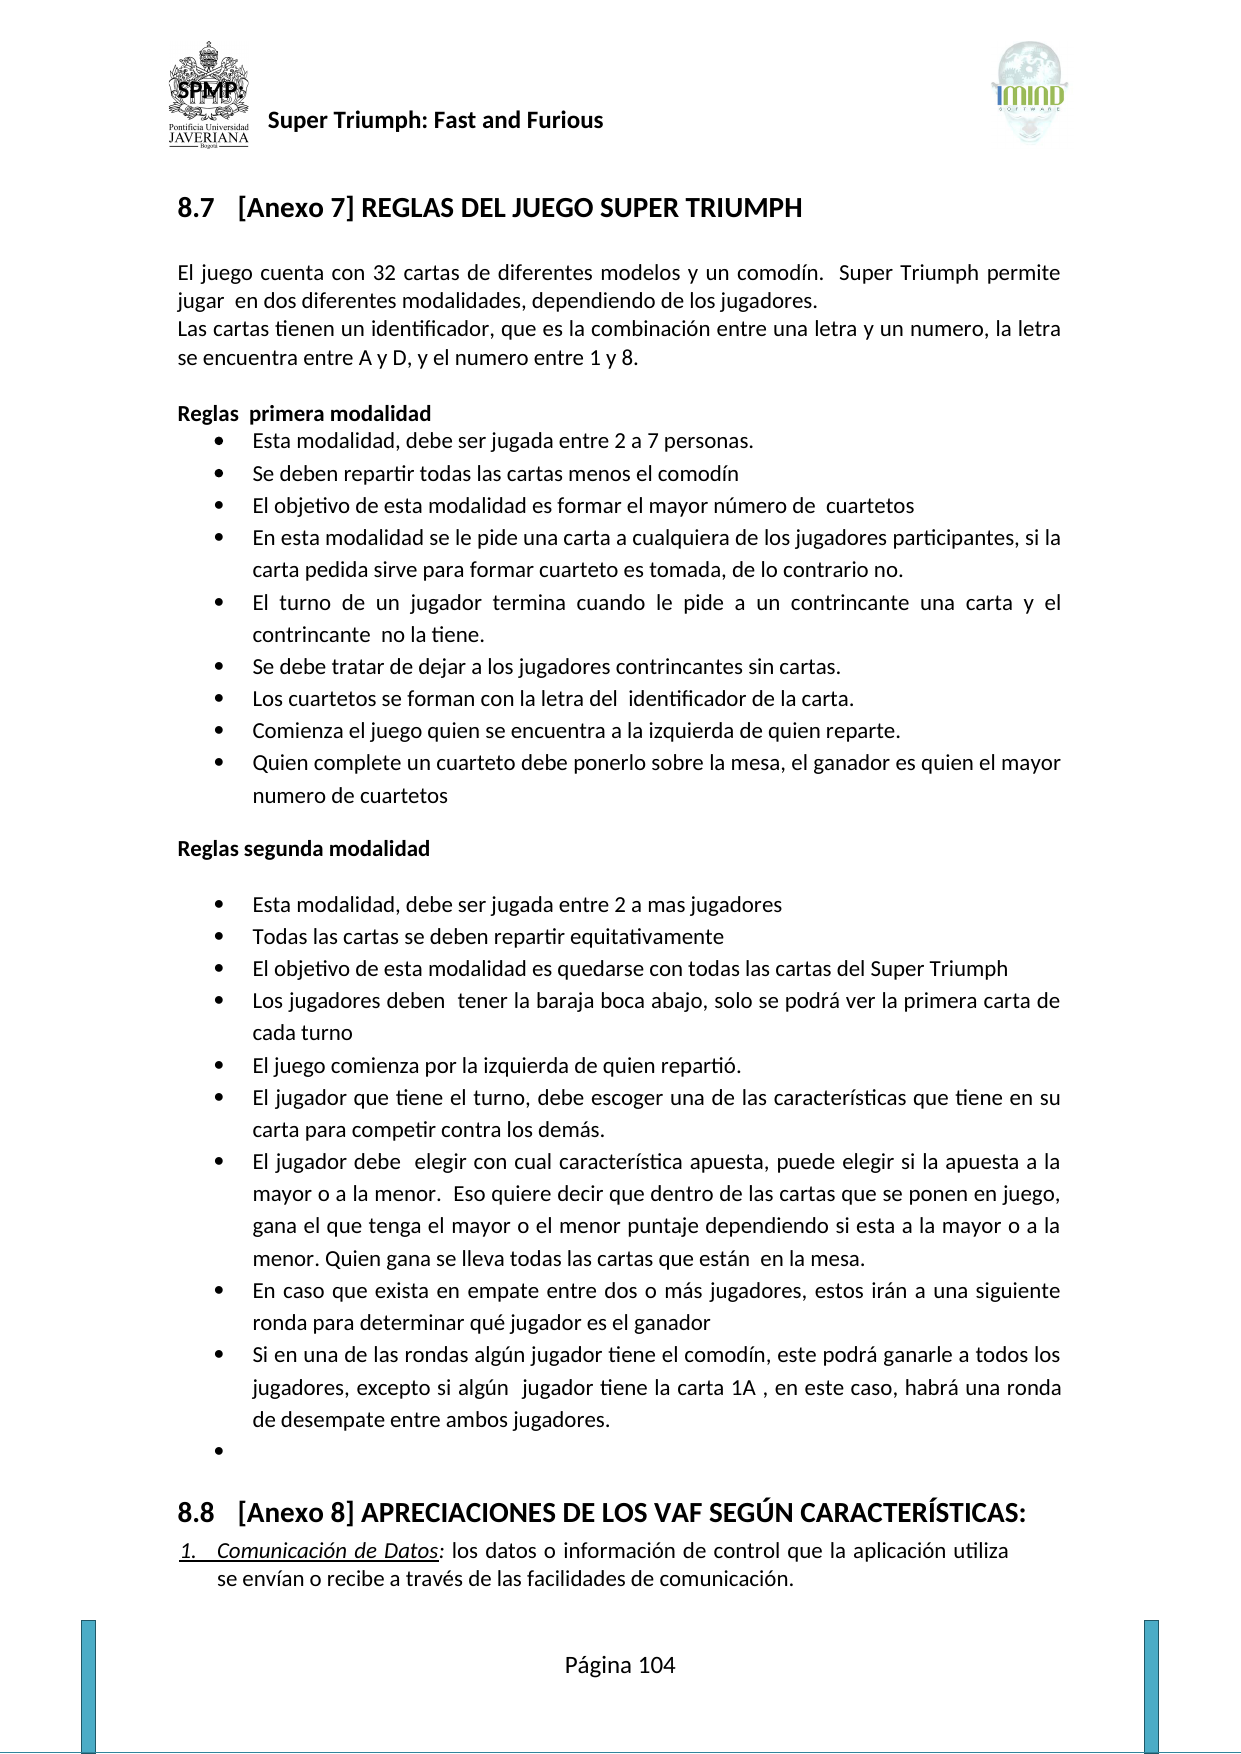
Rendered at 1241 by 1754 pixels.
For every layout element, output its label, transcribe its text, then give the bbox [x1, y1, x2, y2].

list El turno de un jugador termina cuando le pide a un contrincante una carta y el contrincante no la tiene. [215, 588, 1063, 648]
list Se debe tratar de dejar a los jugadores contrincantes sin cartas. [215, 652, 1063, 680]
list Comunicación de Datos: los datos o información de control que la aplicación utiliza se envían o recibe a través de las facilidades de comunicación. [179, 1536, 1009, 1592]
list Se deben repartir todas las cartas menos el comodín [215, 459, 1063, 487]
text Reglas segunda modalidad [177, 834, 1063, 862]
list En caso que exista en empate entre dos o más jugadores, estos irán a una siguiente ronda para determinar qué jugador es el ganador [215, 1276, 1063, 1336]
list Esta modalidad, debe ser jugada entre 2 a 7 personas. [215, 427, 1063, 455]
list El juego comienza por la izquierda de quien repartió. [215, 1051, 1063, 1079]
list Los cuartetos se forman con la letra del identificador de la carta. [215, 684, 1063, 712]
text Las cartas tienen un identificador, que es la combinación entre una letra y un numero, la letra se encuentra entre A y D, y el numero entre 1 y 8. [177, 314, 1063, 371]
list Esta modalidad, debe ser jugada entre 2 a mas jugadores [215, 890, 1063, 918]
picture [990, 41, 1075, 149]
list En esta modalidad se le pide una carta a cualquiera de los jugadores participantes, si la carta pedida sirve para formar cuarteto es tomada, de lo contrario no. [215, 523, 1063, 583]
list El objetivo de esta modalidad es quedarse con todas las cartas del Super Triumph [215, 954, 1063, 982]
text El juego cuenta con 32 cartas de diferentes modelos y un comodín. Super Triumph permite jugar en dos diferentes modalidades, dependiendo de los jugadores. [177, 258, 1063, 314]
list Si en una de las rondas algún jugador tiene el comodín, este podrá ganarle a todos los jugadores, excepto si algún jugador tiene la carta 1A , en este caso, habrá una ronda de desempate entre ambos jugadores. [215, 1340, 1063, 1433]
subtitle [Anexo 8] APRECIACIONES DE LOS VAF SEGÚN CARACTERÍSTICAS: [177, 1494, 1063, 1530]
list Todas las cartas se deben repartir equitativamente [215, 922, 1063, 950]
list El jugador debe elegir con cual característica apuesta, puede elegir si la apuesta a la mayor o a la menor. Eso quiere decir que dentro de las cartas que se ponen en juego, gana el que tenga el mayor o el menor puntaje dependiendo si esta a la mayor o a la menor. Quien gana se lleva todas las cartas que están en la mesa. [215, 1147, 1063, 1272]
list El objetivo de esta modalidad es formar el mayor número de cuartetos [215, 491, 1063, 519]
subtitle [Anexo 7] REGLAS DEL JUEGO SUPER TRIUMPH [177, 189, 1063, 224]
picture [168, 41, 249, 149]
list Los jugadores deben tener la baraja boca abajo, solo se podrá ver la primera carta de cada turno [215, 986, 1063, 1047]
text Reglas primera modalidad [177, 399, 1063, 427]
list El jugador que tiene el turno, debe escoger una de las características que tiene en su carta para competir contra los demás. [215, 1083, 1063, 1143]
list Comienza el juego quien se encuentra a la izquierda de quien reparte. [215, 716, 1063, 744]
list Quien complete un cuarteto debe ponerlo sobre la mesa, el ganador es quien el mayor numero de cuartetos [215, 748, 1063, 809]
